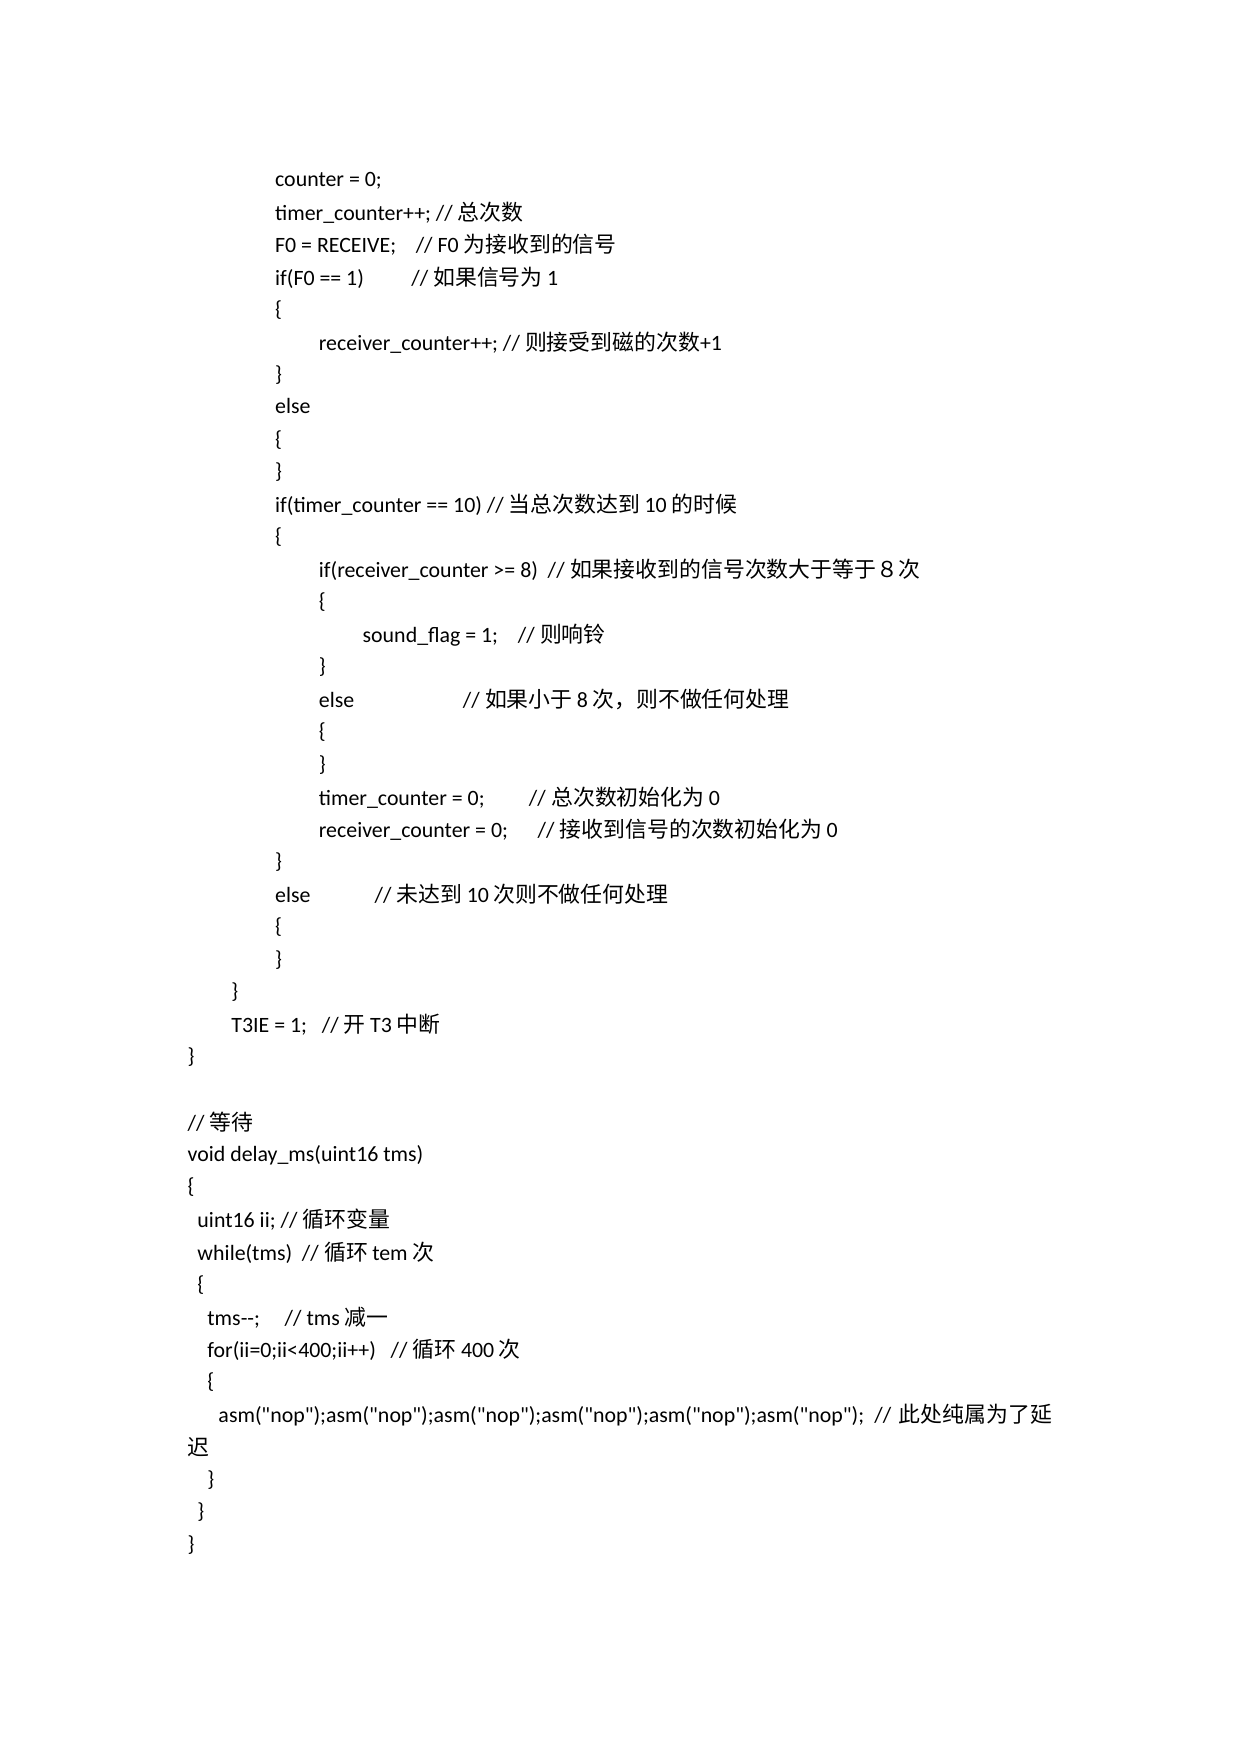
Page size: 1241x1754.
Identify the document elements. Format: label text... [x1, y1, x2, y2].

text } [187, 1494, 1053, 1527]
text { [187, 714, 1053, 747]
text counter = 0; [187, 162, 1053, 194]
text } [187, 357, 1053, 389]
text } [187, 649, 1053, 682]
text } [187, 974, 1053, 1007]
text if(timer_counter == 10) // 当总次数达到10的时候 [187, 487, 1053, 519]
text tms--; // tms减一 [187, 1299, 1053, 1332]
text else // 如果小于8次，则不做任何处理 [187, 682, 1053, 714]
text { [187, 422, 1053, 454]
text { [187, 519, 1053, 552]
text { [187, 1364, 1053, 1397]
text } [187, 942, 1053, 974]
text sound_flag = 1; // 则响铃 [187, 617, 1053, 649]
text { [187, 1169, 1053, 1202]
text timer_counter++; // 总次数 [187, 194, 1053, 227]
text F0 = RECEIVE; // F0为接收到的信号 [187, 227, 1053, 259]
text if(F0 == 1) // 如果信号为1 [187, 259, 1053, 292]
text { [187, 1267, 1053, 1299]
text } [187, 454, 1053, 487]
text receiver_counter = 0; // 接收到信号的次数初始化为0 [187, 812, 1053, 844]
text { [187, 909, 1053, 942]
text } [187, 1462, 1053, 1494]
text else // 未达到10次则不做任何处理 [187, 877, 1053, 909]
text timer_counter = 0; // 总次数初始化为0 [187, 779, 1053, 812]
text else [187, 389, 1053, 422]
text { [187, 584, 1053, 617]
text { [187, 292, 1053, 324]
text T3IE = 1; // 开T3中断 [187, 1007, 1053, 1039]
text for(ii=0;ii<400;ii++) // 循环400次 [187, 1332, 1053, 1364]
text uint16 ii; // 循环变量 [187, 1202, 1053, 1234]
text } [187, 844, 1053, 877]
text // 等待 [187, 1104, 1053, 1137]
text } [187, 747, 1053, 779]
text } [187, 1527, 1053, 1559]
text void delay_ms(uint16 tms) [187, 1137, 1053, 1169]
text asm("nop");asm("nop");asm("nop");asm("nop");asm("nop");asm("nop"); // 此处纯属为了延迟 [187, 1397, 1053, 1462]
text receiver_counter++; // 则接受到磁的次数+1 [187, 324, 1053, 357]
text while(tms) // 循环tem次 [187, 1234, 1053, 1267]
text } [187, 1039, 1053, 1072]
text if(receiver_counter >= 8) // 如果接收到的信号次数大于等于８次 [187, 552, 1053, 584]
